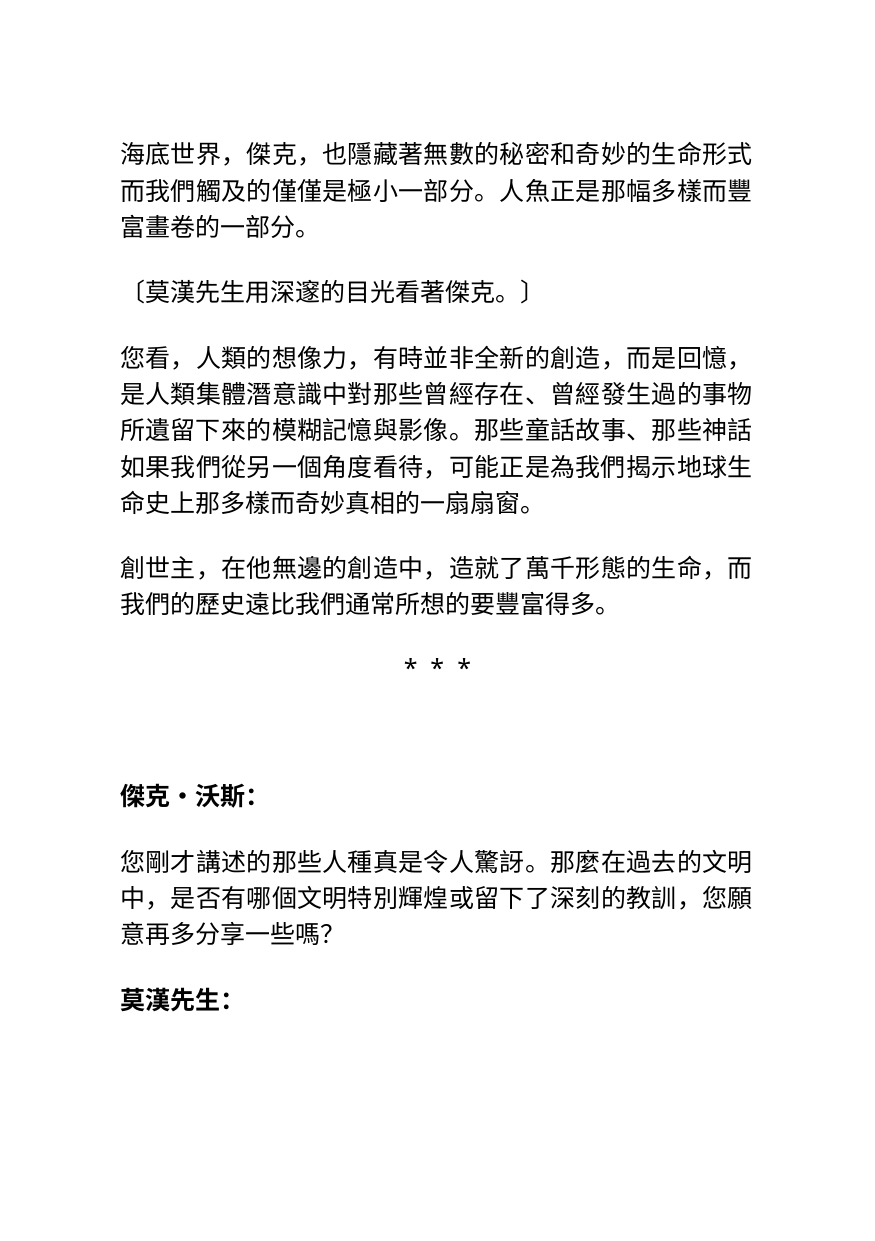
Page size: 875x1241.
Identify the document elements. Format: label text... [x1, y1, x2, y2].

text 傑克・沃斯： [120, 777, 754, 813]
text 莫漢先生： [120, 980, 754, 1016]
text 您剛才講述的那些人種真是令人驚訝。那麼在過去的文明中，是否有哪個文明特別輝煌或留下了深刻的教訓，您願意再多分享一些嗎？ [120, 842, 754, 951]
text 海底世界，傑克，也隱藏著無數的秘密和奇妙的生命形式，而我們觸及的僅僅是極小一部分。人魚正是那幅多樣而豐富畫卷的一部分。 [120, 135, 754, 244]
text 〔莫漢先生用深邃的目光看著傑克。〕 [120, 273, 754, 309]
text 您看，人類的想像力，有時並非全新的創造，而是回憶，是人類集體潛意識中對那些曾經存在、曾經發生過的事物所遺留下來的模糊記憶與影像。那些童話故事、那些神話，如果我們從另一個角度看待，可能正是為我們揭示地球生命史上那多樣而奇妙真相的一扇扇窗。 [120, 338, 754, 519]
text * * * [120, 650, 754, 684]
text 創世主，在他無邊的創造中，造就了萬千形態的生命，而我們的歷史遠比我們通常所想的要豐富得多。 [120, 549, 754, 621]
